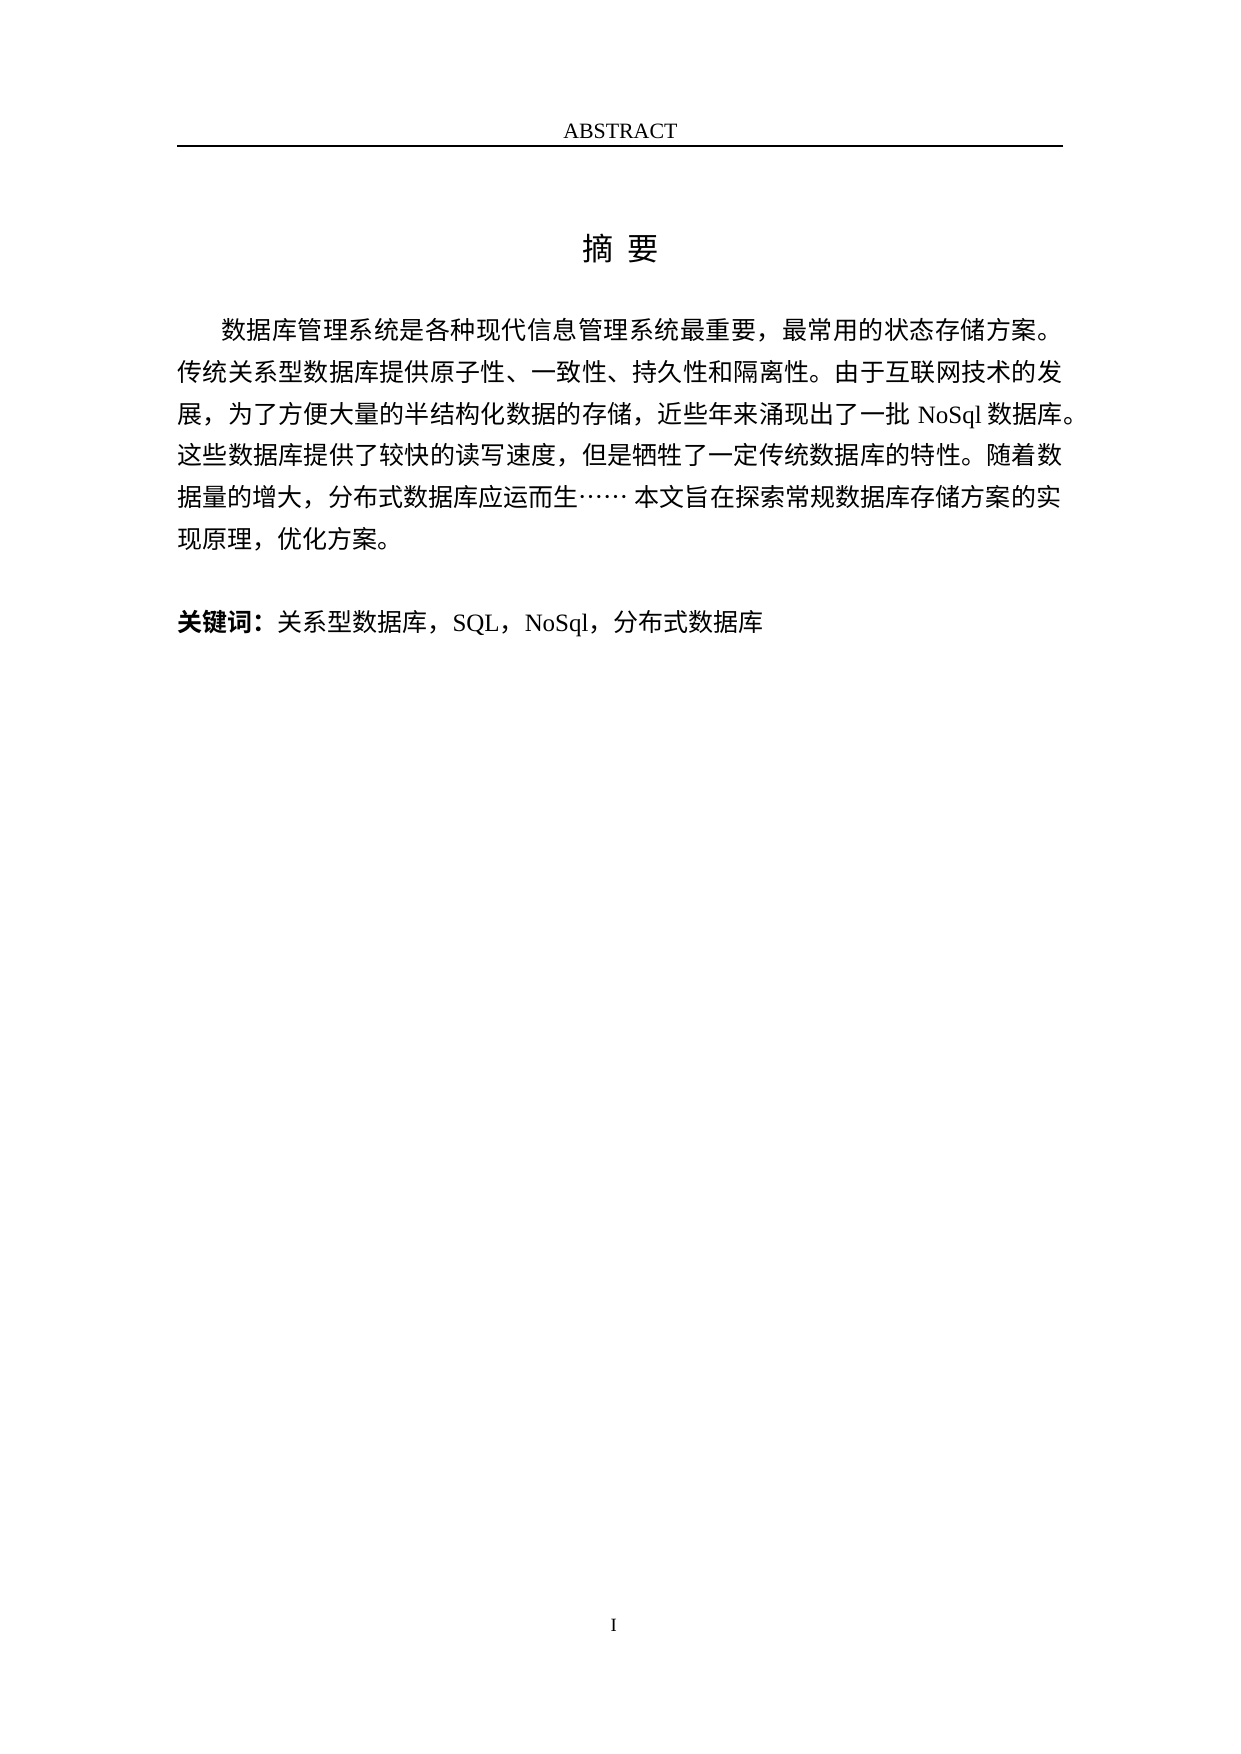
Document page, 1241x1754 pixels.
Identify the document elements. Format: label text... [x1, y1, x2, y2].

text 摘 要 [177, 227, 1063, 269]
text 关键词：关系型数据库，SQL，NoSql，分布式数据库 [177, 598, 1063, 640]
text 数据库管理系统是各种现代信息管理系统最重要，最常用的状态存储方案。传统关系型数据库提供原子性、一致性、持久性和隔离性。由于互联网技术的发展，为了方便大量的半结构化数据的存储，近些年来涌现出了一批NoSql数据库。这些数据库提供了较快的读写速度，但是牺牲了一定传统数据库的特性。随着数据量的增大，分布式数据库应运而生…… 本文旨在探索常规数据库存储方案的实现原理，优化方案。 [177, 306, 1063, 556]
